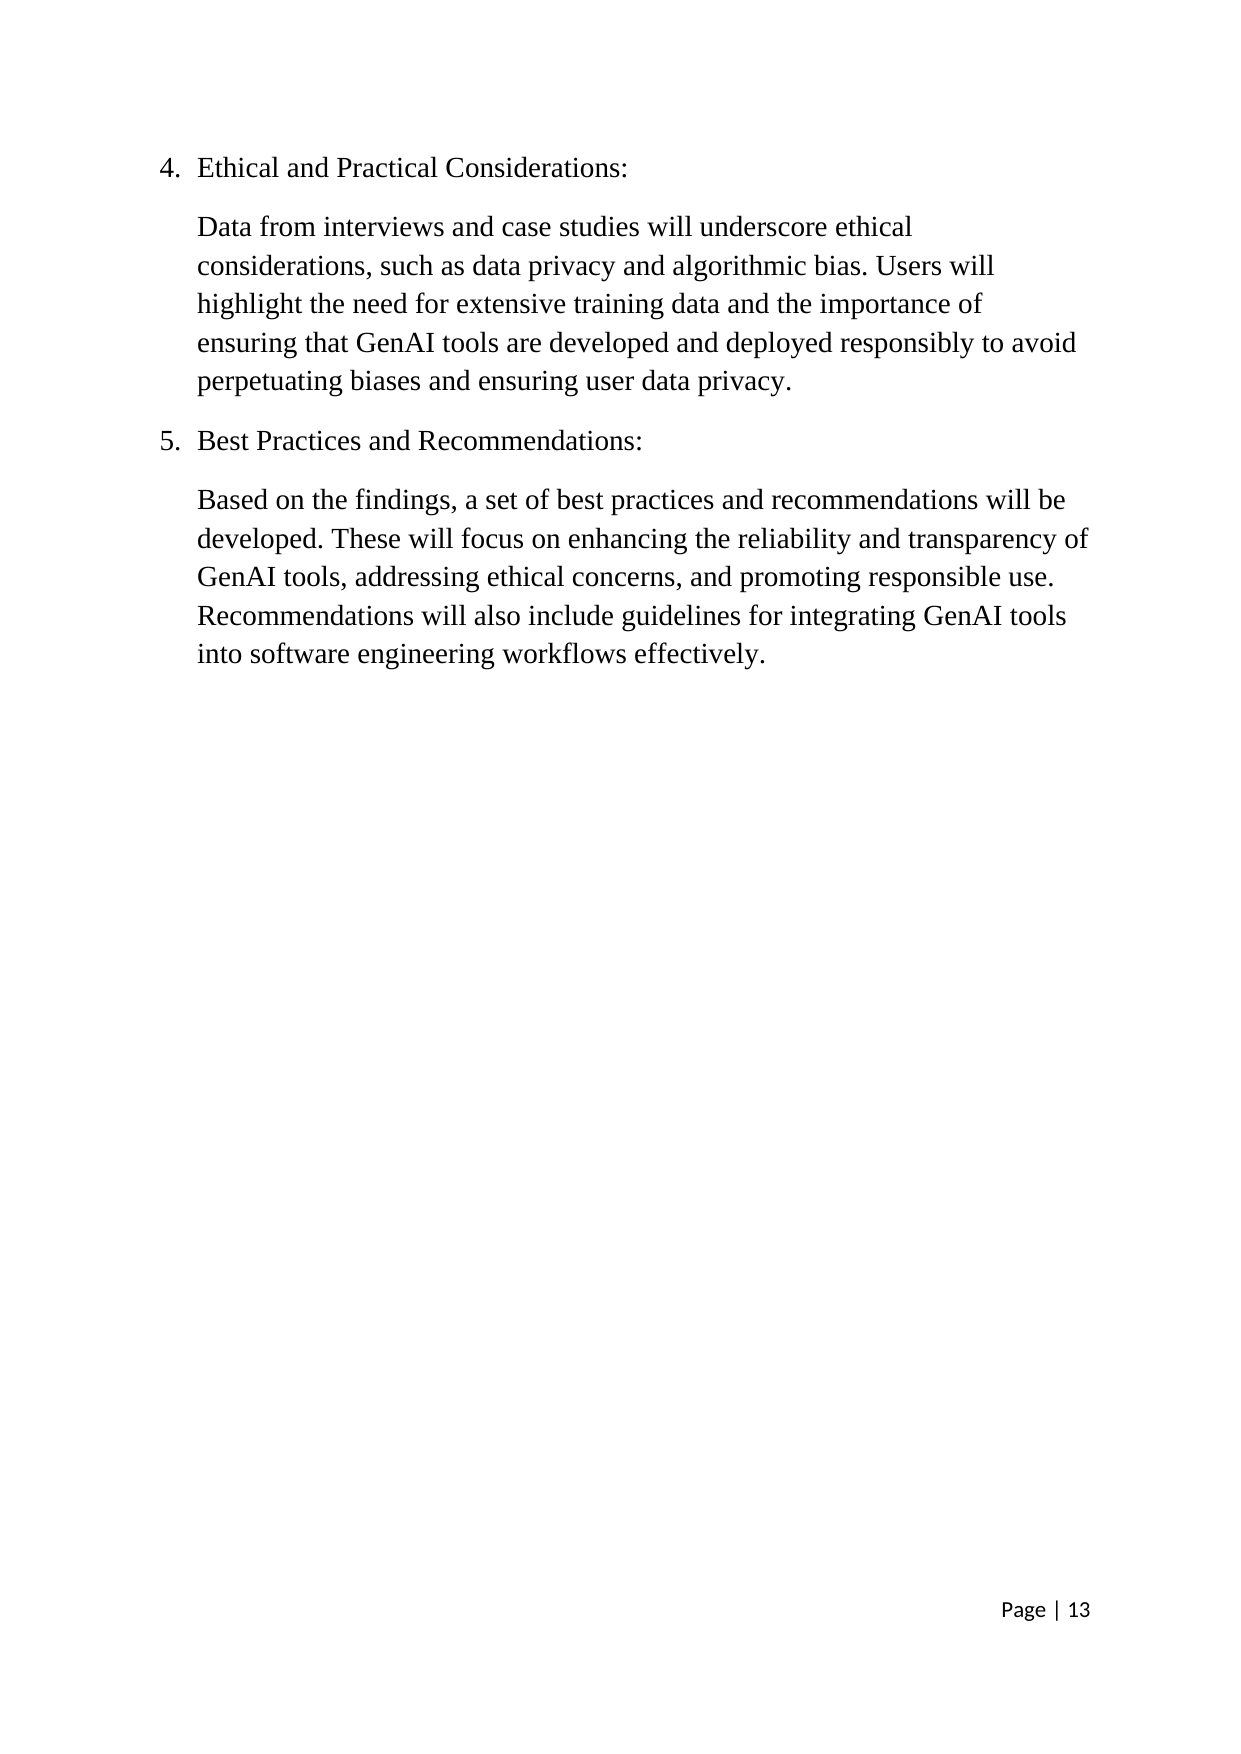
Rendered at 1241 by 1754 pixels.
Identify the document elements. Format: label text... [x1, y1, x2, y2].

list Ethical and Practical Considerations: [159, 150, 1090, 183]
text Based on the findings, a set of best practices and recommendations will be developed. These will focus on enhancing the reliability and transparency of GenAI tools, addressing ethical concerns, and promoting responsible use. Recommendations will also include guidelines for integrating GenAI tools into software engineering workflows effectively. [197, 482, 1090, 670]
text Data from interviews and case studies will underscore ethical considerations, such as data privacy and algorithmic bias. Users will highlight the need for extensive training data and the importance of ensuring that GenAI tools are developed and deployed responsibly to avoid perpetuating biases and ensuring user data privacy. [197, 209, 1090, 397]
list Best Practices and Recommendations: [159, 423, 1090, 456]
